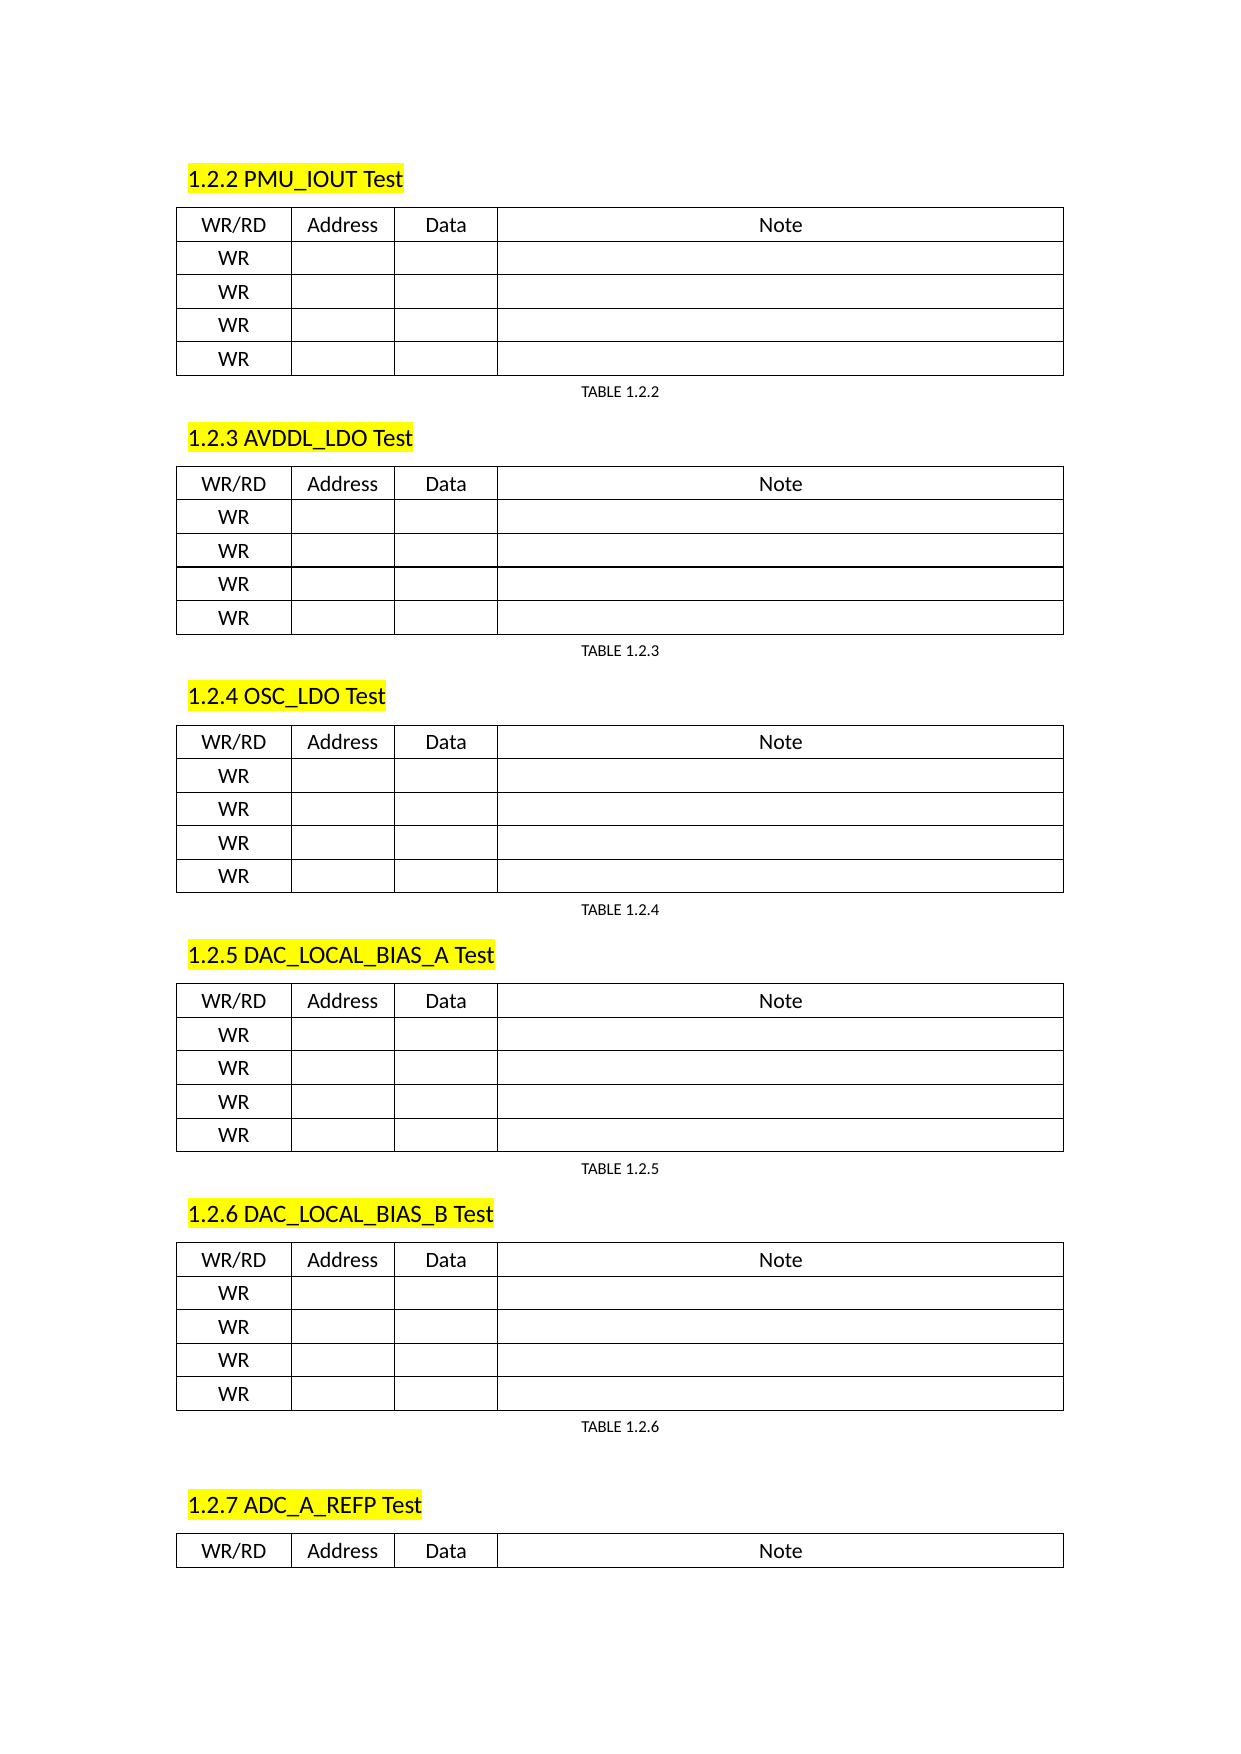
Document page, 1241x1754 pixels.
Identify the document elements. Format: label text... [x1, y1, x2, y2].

subtitle 1.2.4 OSC_LDO Test [187, 679, 1053, 712]
table_cell [498, 534, 1063, 566]
table_cell WR [177, 242, 291, 274]
table_header WR/RD [177, 726, 291, 758]
table_cell [498, 759, 1063, 792]
text TABLE 1.2.3 [187, 635, 1053, 667]
table_cell WR [177, 1310, 291, 1343]
table_cell WR [177, 1119, 291, 1151]
table_header Data [395, 726, 497, 758]
table_cell [292, 242, 394, 274]
table_cell WR [177, 568, 291, 600]
table_cell [395, 534, 497, 566]
table_cell [498, 601, 1063, 633]
table_cell WR [177, 1085, 291, 1117]
table_cell [498, 568, 1063, 600]
table_cell [292, 1310, 394, 1343]
table_header Note [498, 1534, 1063, 1567]
table_cell [498, 309, 1063, 341]
table_cell [292, 1085, 394, 1117]
table_header Address [292, 1243, 394, 1276]
table_cell [292, 826, 394, 859]
table_header WR/RD [177, 984, 291, 1017]
table_cell [292, 275, 394, 308]
table_cell [498, 1344, 1063, 1376]
table_cell [498, 1018, 1063, 1050]
table_header Address [292, 726, 394, 758]
table_cell [292, 1051, 394, 1084]
table_cell WR [177, 500, 291, 533]
text TABLE 1.2.2 [187, 376, 1053, 408]
table_cell [292, 759, 394, 792]
table_cell [395, 759, 497, 792]
table_cell [498, 242, 1063, 274]
table_cell WR [177, 793, 291, 825]
table_header Note [498, 726, 1063, 758]
table_cell [395, 793, 497, 825]
table_header Note [498, 1243, 1063, 1276]
table_cell [292, 860, 394, 892]
table_cell [395, 1119, 497, 1151]
table_header WR/RD [177, 1243, 291, 1276]
table_cell [498, 793, 1063, 825]
table_cell [292, 342, 394, 375]
table_cell [395, 1344, 497, 1376]
table_cell [292, 1277, 394, 1309]
table_cell [498, 1085, 1063, 1117]
subtitle 1.2.5 DAC_LOCAL_BIAS_A Test [187, 938, 1053, 971]
table_cell [498, 1310, 1063, 1343]
subtitle 1.2.2 PMU_IOUT Test [187, 162, 1053, 194]
table_cell WR [177, 1277, 291, 1309]
table_header Data [395, 208, 497, 241]
table_header WR/RD [177, 467, 291, 499]
table_header WR/RD [177, 1534, 291, 1567]
table_cell [498, 1277, 1063, 1309]
table_cell [498, 1377, 1063, 1410]
table_cell [292, 1119, 394, 1151]
table_cell [395, 601, 497, 633]
table_cell [395, 1277, 497, 1309]
table_cell WR [177, 860, 291, 892]
table_cell [395, 275, 497, 308]
table_header Note [498, 984, 1063, 1017]
table_cell [292, 1018, 394, 1050]
table_cell WR [177, 759, 291, 792]
table_cell [395, 568, 497, 600]
table_cell WR [177, 826, 291, 859]
table_header Note [498, 467, 1063, 499]
table_cell [292, 309, 394, 341]
table_cell [292, 500, 394, 533]
subtitle 1.2.6 DAC_LOCAL_BIAS_B Test [187, 1197, 1053, 1229]
text TABLE 1.2.5 [187, 1152, 1053, 1184]
table_header Data [395, 467, 497, 499]
table_header Data [395, 1534, 497, 1567]
table_header Note [498, 208, 1063, 241]
subtitle 1.2.3 AVDDL_LDO Test [187, 421, 1053, 453]
table_cell [292, 1377, 394, 1410]
table_cell [395, 1085, 497, 1117]
table_cell [292, 568, 394, 600]
table_cell [395, 242, 497, 274]
table_cell [498, 275, 1063, 308]
table_cell [395, 309, 497, 341]
table_cell [292, 793, 394, 825]
table_cell [395, 826, 497, 859]
table_cell [395, 1310, 497, 1343]
table_header Address [292, 208, 394, 241]
table_cell [395, 1051, 497, 1084]
table_cell [498, 1119, 1063, 1151]
table_cell WR [177, 534, 291, 566]
text TABLE 1.2.6 [187, 1411, 1053, 1443]
table_cell [498, 1051, 1063, 1084]
table_cell WR [177, 275, 291, 308]
table_header Address [292, 467, 394, 499]
table_cell [498, 826, 1063, 859]
table_cell [292, 534, 394, 566]
table_cell WR [177, 1051, 291, 1084]
table_cell [395, 860, 497, 892]
table_cell [498, 342, 1063, 375]
table_header Address [292, 984, 394, 1017]
table_header Address [292, 1534, 394, 1567]
table_cell WR [177, 309, 291, 341]
table_cell [395, 342, 497, 375]
text TABLE 1.2.4 [187, 893, 1053, 926]
table_header WR/RD [177, 208, 291, 241]
table_cell WR [177, 1377, 291, 1410]
table_header Data [395, 984, 497, 1017]
table_cell [395, 1377, 497, 1410]
table_cell [292, 601, 394, 633]
table_cell [395, 1018, 497, 1050]
table_cell WR [177, 1344, 291, 1376]
table_cell [395, 500, 497, 533]
table_cell [292, 1344, 394, 1376]
subtitle 1.2.7 ADC_A_REFP Test [187, 1488, 1053, 1521]
table_cell WR [177, 1018, 291, 1050]
table_cell WR [177, 601, 291, 633]
table_cell [498, 860, 1063, 892]
table_cell [498, 500, 1063, 533]
table_cell WR [177, 342, 291, 375]
table_header Data [395, 1243, 497, 1276]
